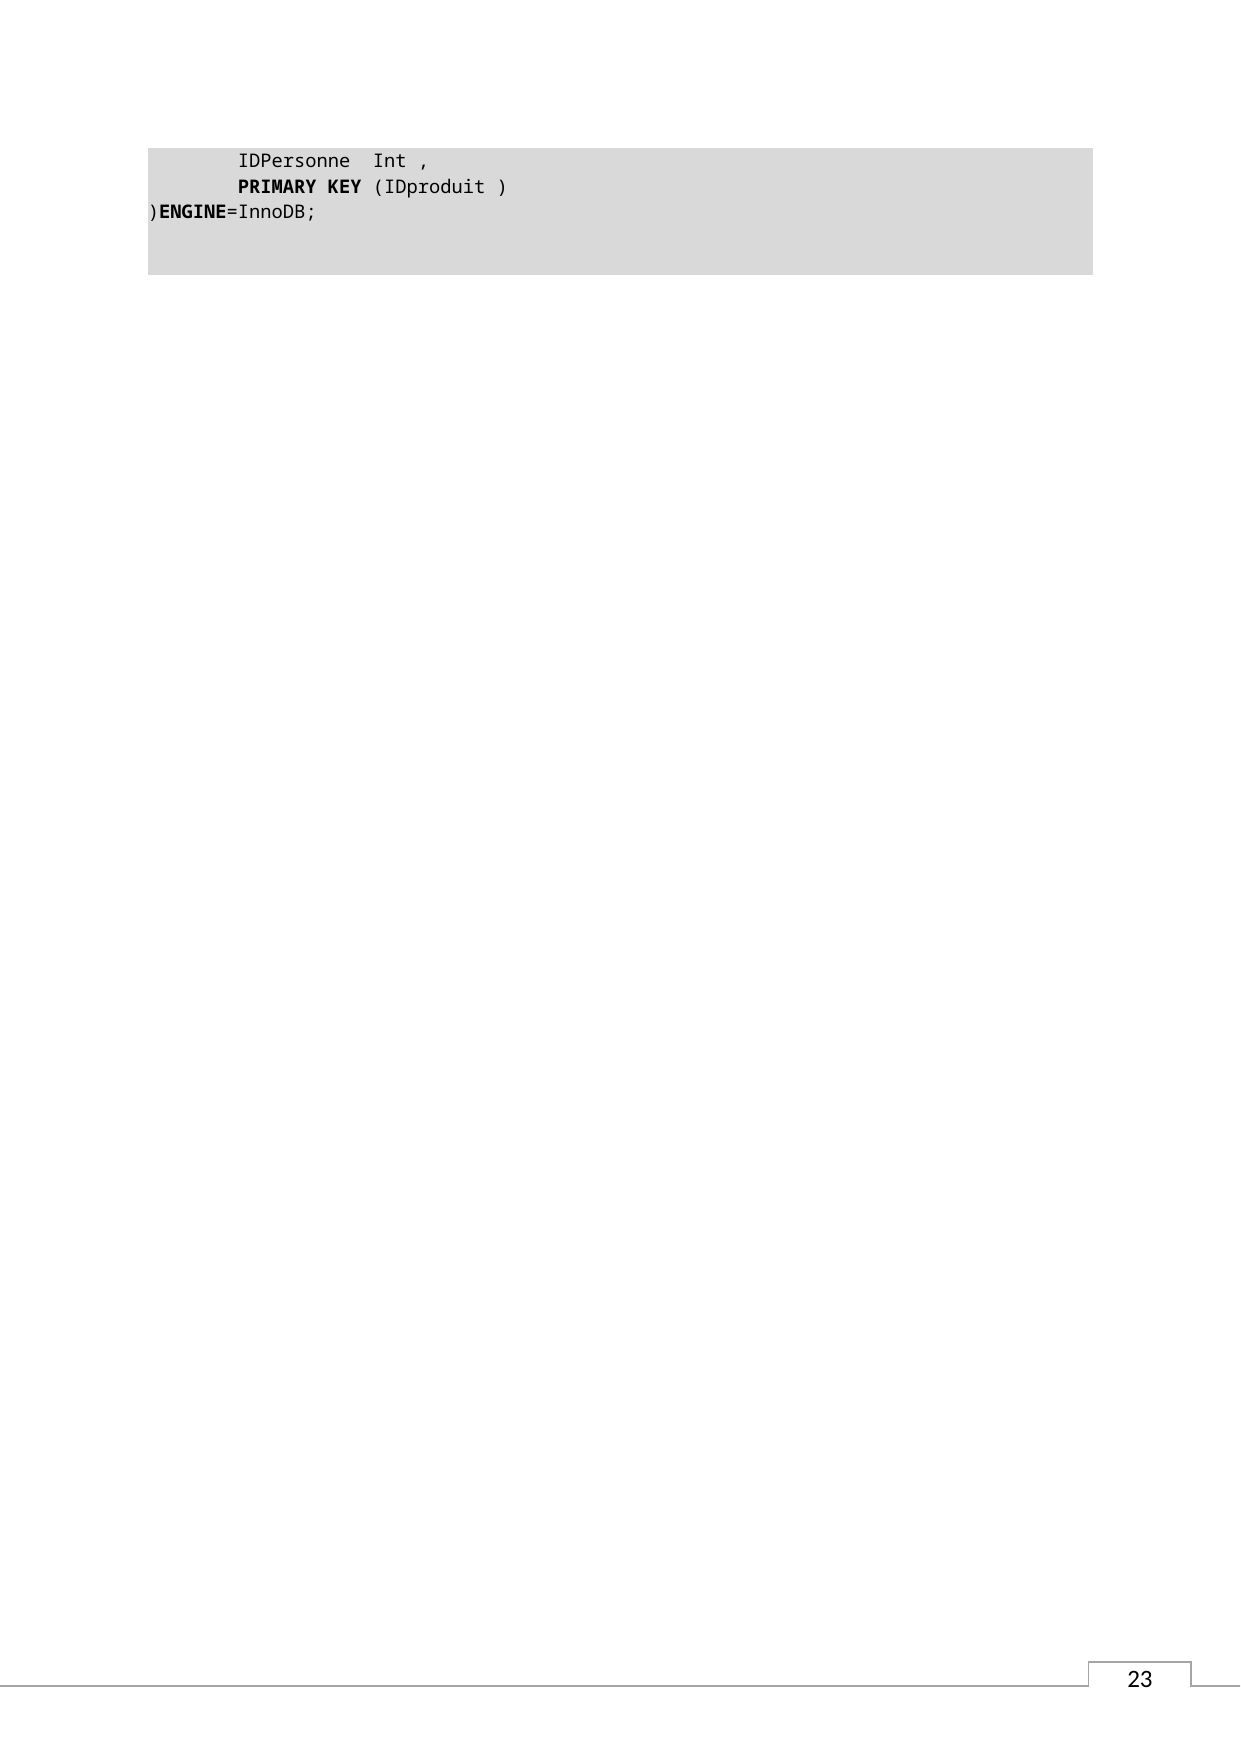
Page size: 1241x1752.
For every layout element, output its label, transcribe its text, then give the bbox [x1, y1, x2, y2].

text )ENGINE=InnoDB; [148, 199, 1093, 224]
text PRIMARY KEY (IDproduit ) [148, 173, 1093, 199]
text IDPersonne Int , [148, 148, 1093, 173]
